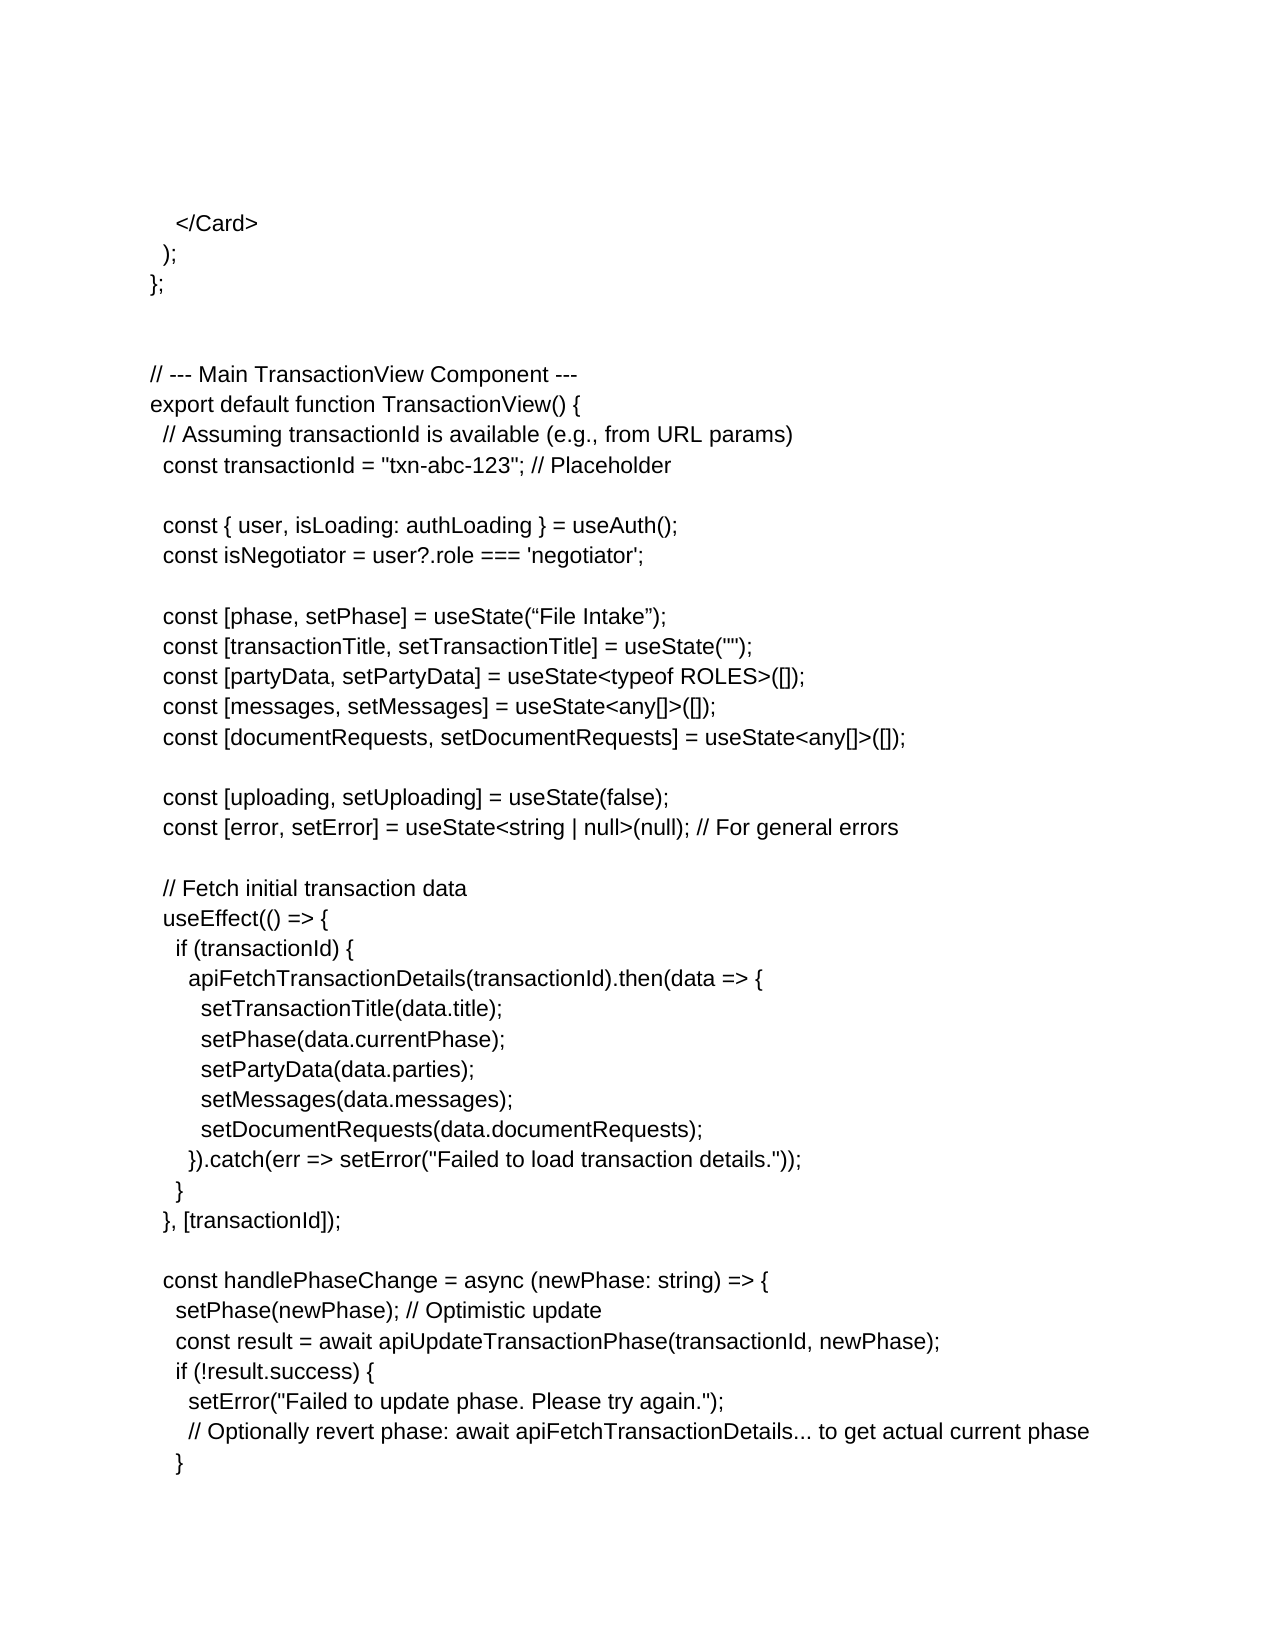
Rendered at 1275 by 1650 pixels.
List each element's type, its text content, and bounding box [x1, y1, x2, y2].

text } [150, 1448, 1125, 1475]
text // Optionally revert phase: await apiFetchTransactionDetails... to get actual current phase [150, 1418, 1125, 1445]
text </Card> [150, 210, 1125, 236]
text setTransactionTitle(data.title); [150, 995, 1125, 1022]
text setDocumentRequests(data.documentRequests); [150, 1116, 1125, 1143]
text }; [150, 270, 1125, 297]
text const [messages, setMessages] = useState<any[]>([]); [150, 693, 1125, 720]
text setMessages(data.messages); [150, 1086, 1125, 1112]
text ); [150, 240, 1125, 267]
text // Fetch initial transaction data [150, 874, 1125, 901]
text setError("Failed to update phase. Please try again."); [150, 1388, 1125, 1414]
text const transactionId = "txn-abc-123"; // Placeholder [150, 452, 1125, 478]
text const { user, isLoading: authLoading } = useAuth(); [150, 512, 1125, 538]
text const [partyData, setPartyData] = useState<typeof ROLES>([]); [150, 663, 1125, 689]
text setPartyData(data.parties); [150, 1056, 1125, 1082]
text const result = await apiUpdateTransactionPhase(transactionId, newPhase); [150, 1328, 1125, 1354]
text export default function TransactionView() { [150, 391, 1125, 418]
text if (transactionId) { [150, 935, 1125, 961]
text useEffect(() => { [150, 905, 1125, 931]
text const handlePhaseChange = async (newPhase: string) => { [150, 1267, 1125, 1294]
text const [error, setError] = useState<string | null>(null); // For general errors [150, 814, 1125, 841]
text apiFetchTransactionDetails(transactionId).then(data => { [150, 965, 1125, 992]
text const [documentRequests, setDocumentRequests] = useState<any[]>([]); [150, 723, 1125, 750]
text // Assuming transactionId is available (e.g., from URL params) [150, 421, 1125, 448]
text } [150, 1177, 1125, 1203]
text }, [transactionId]); [150, 1207, 1125, 1233]
text // --- Main TransactionView Component --- [150, 361, 1125, 387]
text const [phase, setPhase] = useState(“File Intake”); [150, 603, 1125, 629]
text setPhase(data.currentPhase); [150, 1026, 1125, 1052]
text const [transactionTitle, setTransactionTitle] = useState(""); [150, 633, 1125, 659]
text setPhase(newPhase); // Optimistic update [150, 1297, 1125, 1324]
text const [uploading, setUploading] = useState(false); [150, 784, 1125, 810]
text }).catch(err => setError("Failed to load transaction details.")); [150, 1146, 1125, 1173]
text if (!result.success) { [150, 1358, 1125, 1384]
text const isNegotiator = user?.role === 'negotiator'; [150, 542, 1125, 569]
